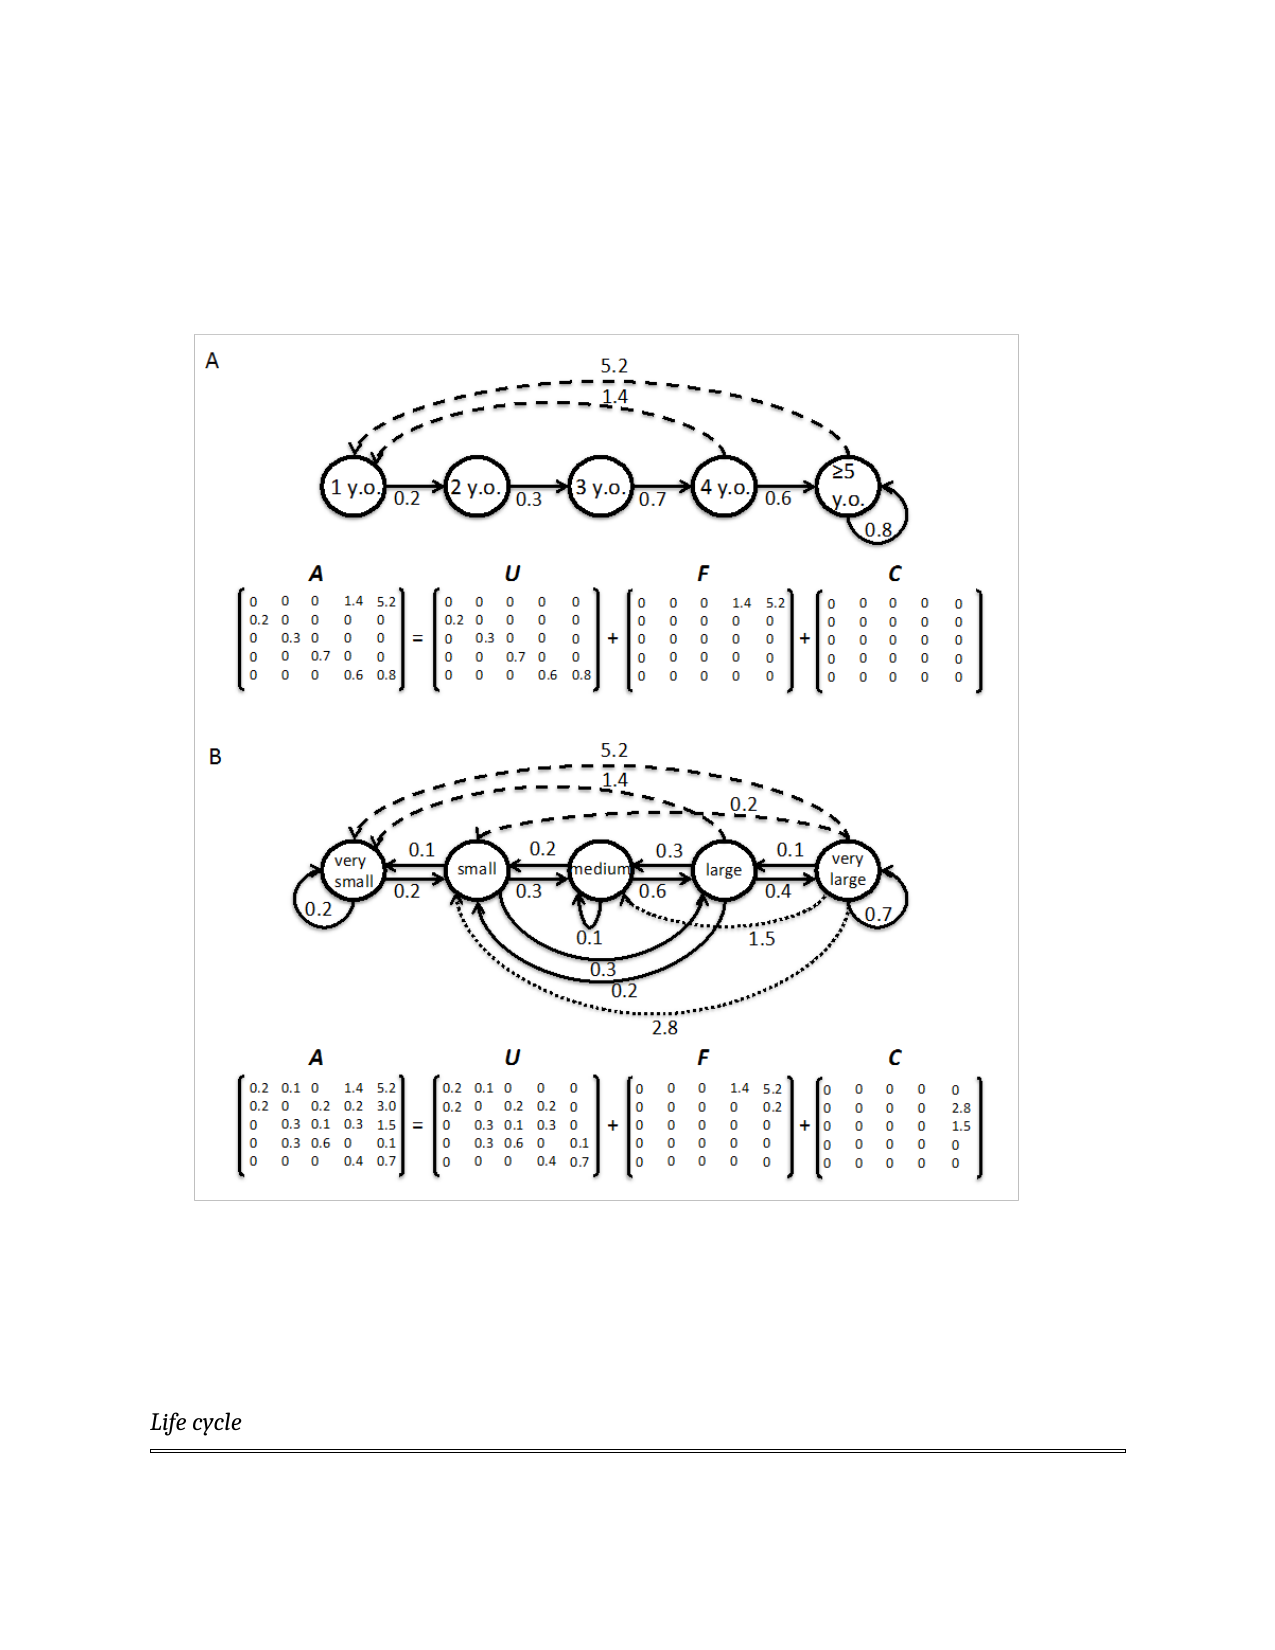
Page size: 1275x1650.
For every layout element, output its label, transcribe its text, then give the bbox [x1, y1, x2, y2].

text Life cycle [150, 1408, 1125, 1437]
picture [168, 150, 1044, 1387]
